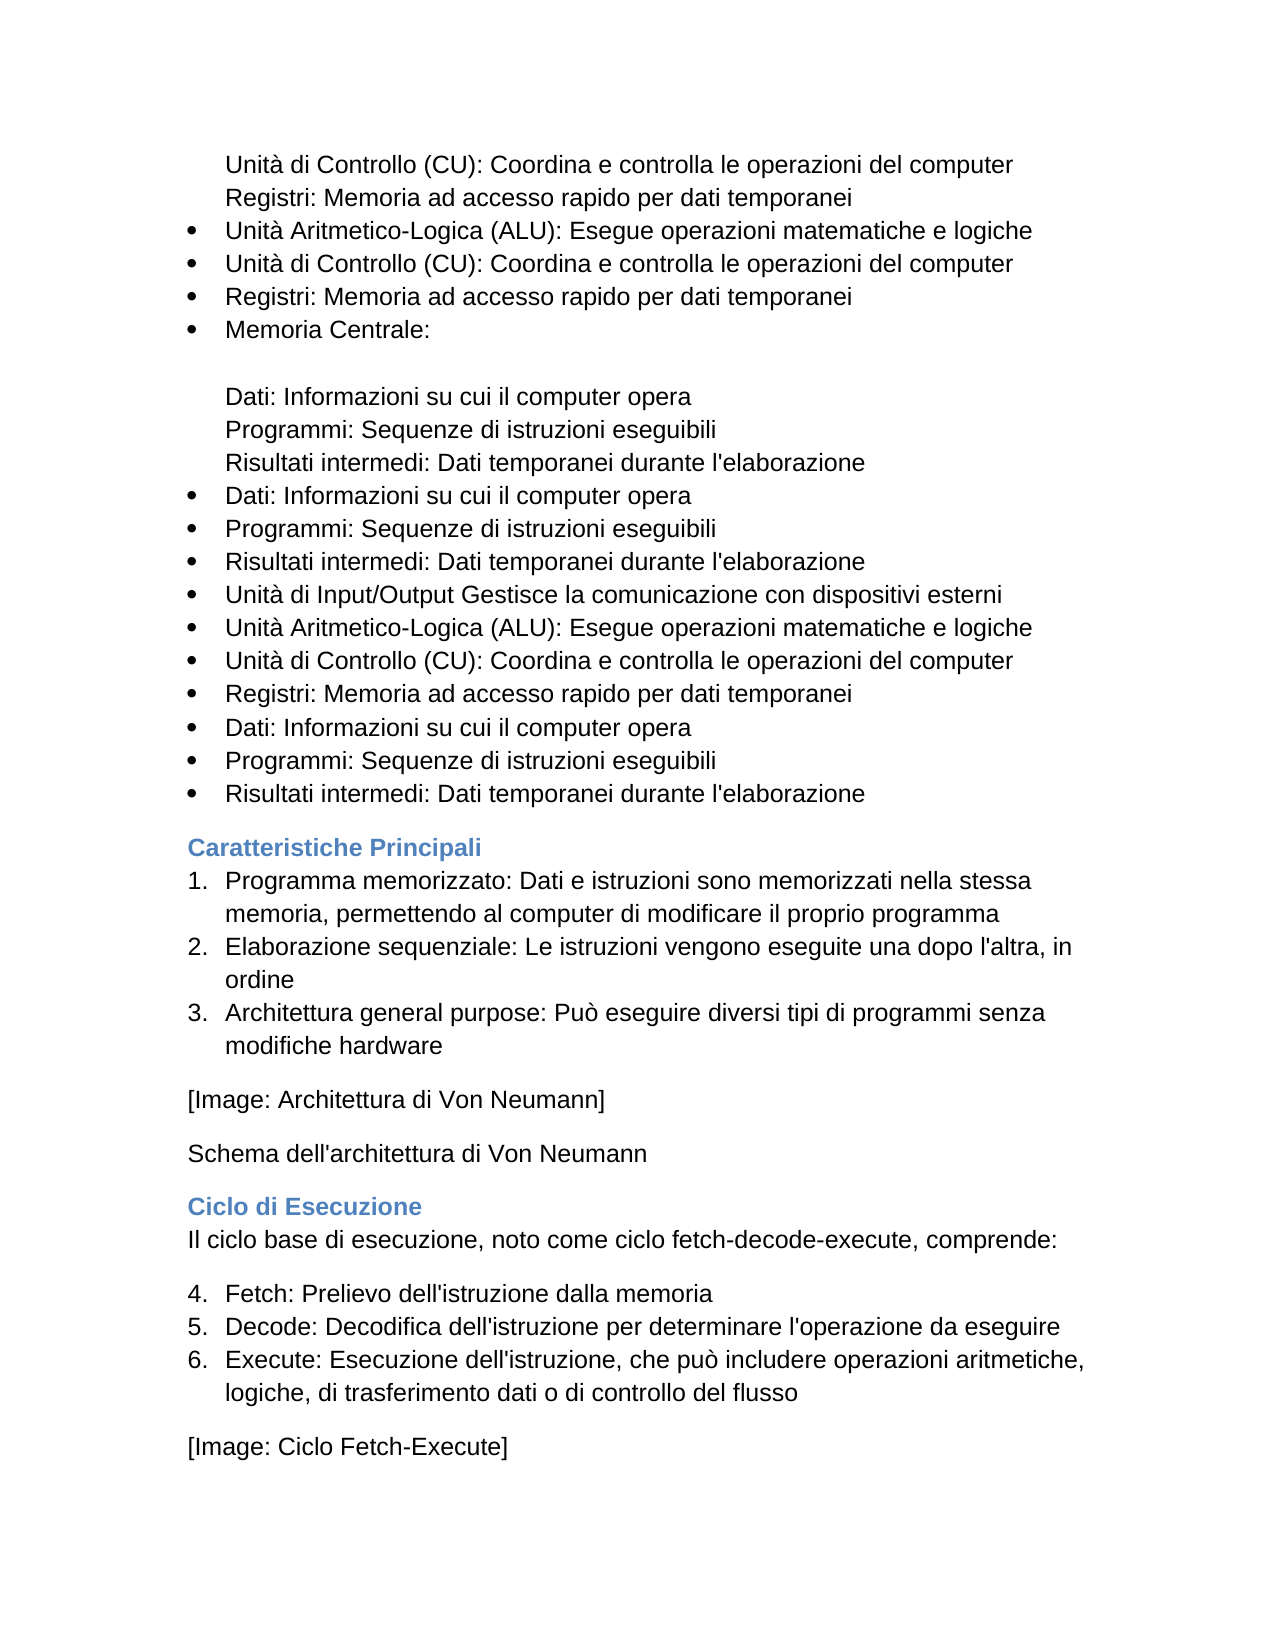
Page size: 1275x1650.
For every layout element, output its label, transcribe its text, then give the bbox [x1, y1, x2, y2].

list Programmi: Sequenze di istruzioni eseguibili [187, 514, 1087, 543]
list Unità di Controllo (CU): Coordina e controlla le operazioni del computer [187, 249, 1087, 278]
list Unità Aritmetico-Logica (ALU): Esegue operazioni matematiche e logiche [187, 613, 1087, 642]
list Programmi: Sequenze di istruzioni eseguibili [187, 746, 1087, 774]
text [Image: Ciclo Fetch-Execute] [187, 1432, 1087, 1461]
list Dati: Informazioni su cui il computer opera [187, 712, 1087, 741]
list Registri: Memoria ad accesso rapido per dati temporanei [187, 679, 1087, 708]
list Memoria Centrale: Dati: Informazioni su cui il computer opera Programmi: Sequenze di istruzioni eseguibili Risultati intermedi: Dati temporanei durante l'elaborazione [187, 315, 1087, 476]
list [187, 150, 1087, 212]
subtitle Caratteristiche Principali [187, 833, 1087, 861]
list Execute: Esecuzione dell'istruzione, che può includere operazioni aritmetiche, logiche, di trasferimento dati o di controllo del flusso [187, 1345, 1087, 1407]
list Dati: Informazioni su cui il computer opera [187, 481, 1087, 509]
list Programma memorizzato: Dati e istruzioni sono memorizzati nella stessa memoria, permettendo al computer di modificare il proprio programma [187, 866, 1087, 927]
list Risultati intermedi: Dati temporanei durante l'elaborazione [187, 547, 1087, 576]
subtitle Ciclo di Esecuzione [187, 1192, 1087, 1221]
text Il ciclo base di esecuzione, noto come ciclo fetch-decode-execute, comprende: [187, 1225, 1087, 1254]
list Unità di Input/Output Gestisce la comunicazione con dispositivi esterni [187, 580, 1087, 609]
text [Image: Architettura di Von Neumann] [187, 1085, 1087, 1113]
list Architettura general purpose: Può eseguire diversi tipi di programmi senza modifiche hardware [187, 998, 1087, 1059]
list Elaborazione sequenziale: Le istruzioni vengono eseguite una dopo l'altra, in ordine [187, 932, 1087, 993]
list Decode: Decodifica dell'istruzione per determinare l'operazione da eseguire [187, 1312, 1087, 1341]
list Risultati intermedi: Dati temporanei durante l'elaborazione [187, 779, 1087, 808]
text Schema dell'architettura di Von Neumann [187, 1138, 1087, 1167]
list Registri: Memoria ad accesso rapido per dati temporanei [187, 282, 1087, 311]
list Fetch: Prelievo dell'istruzione dalla memoria [187, 1279, 1087, 1308]
list Unità Aritmetico-Logica (ALU): Esegue operazioni matematiche e logiche [187, 216, 1087, 245]
list Unità di Controllo (CU): Coordina e controlla le operazioni del computer [187, 646, 1087, 675]
